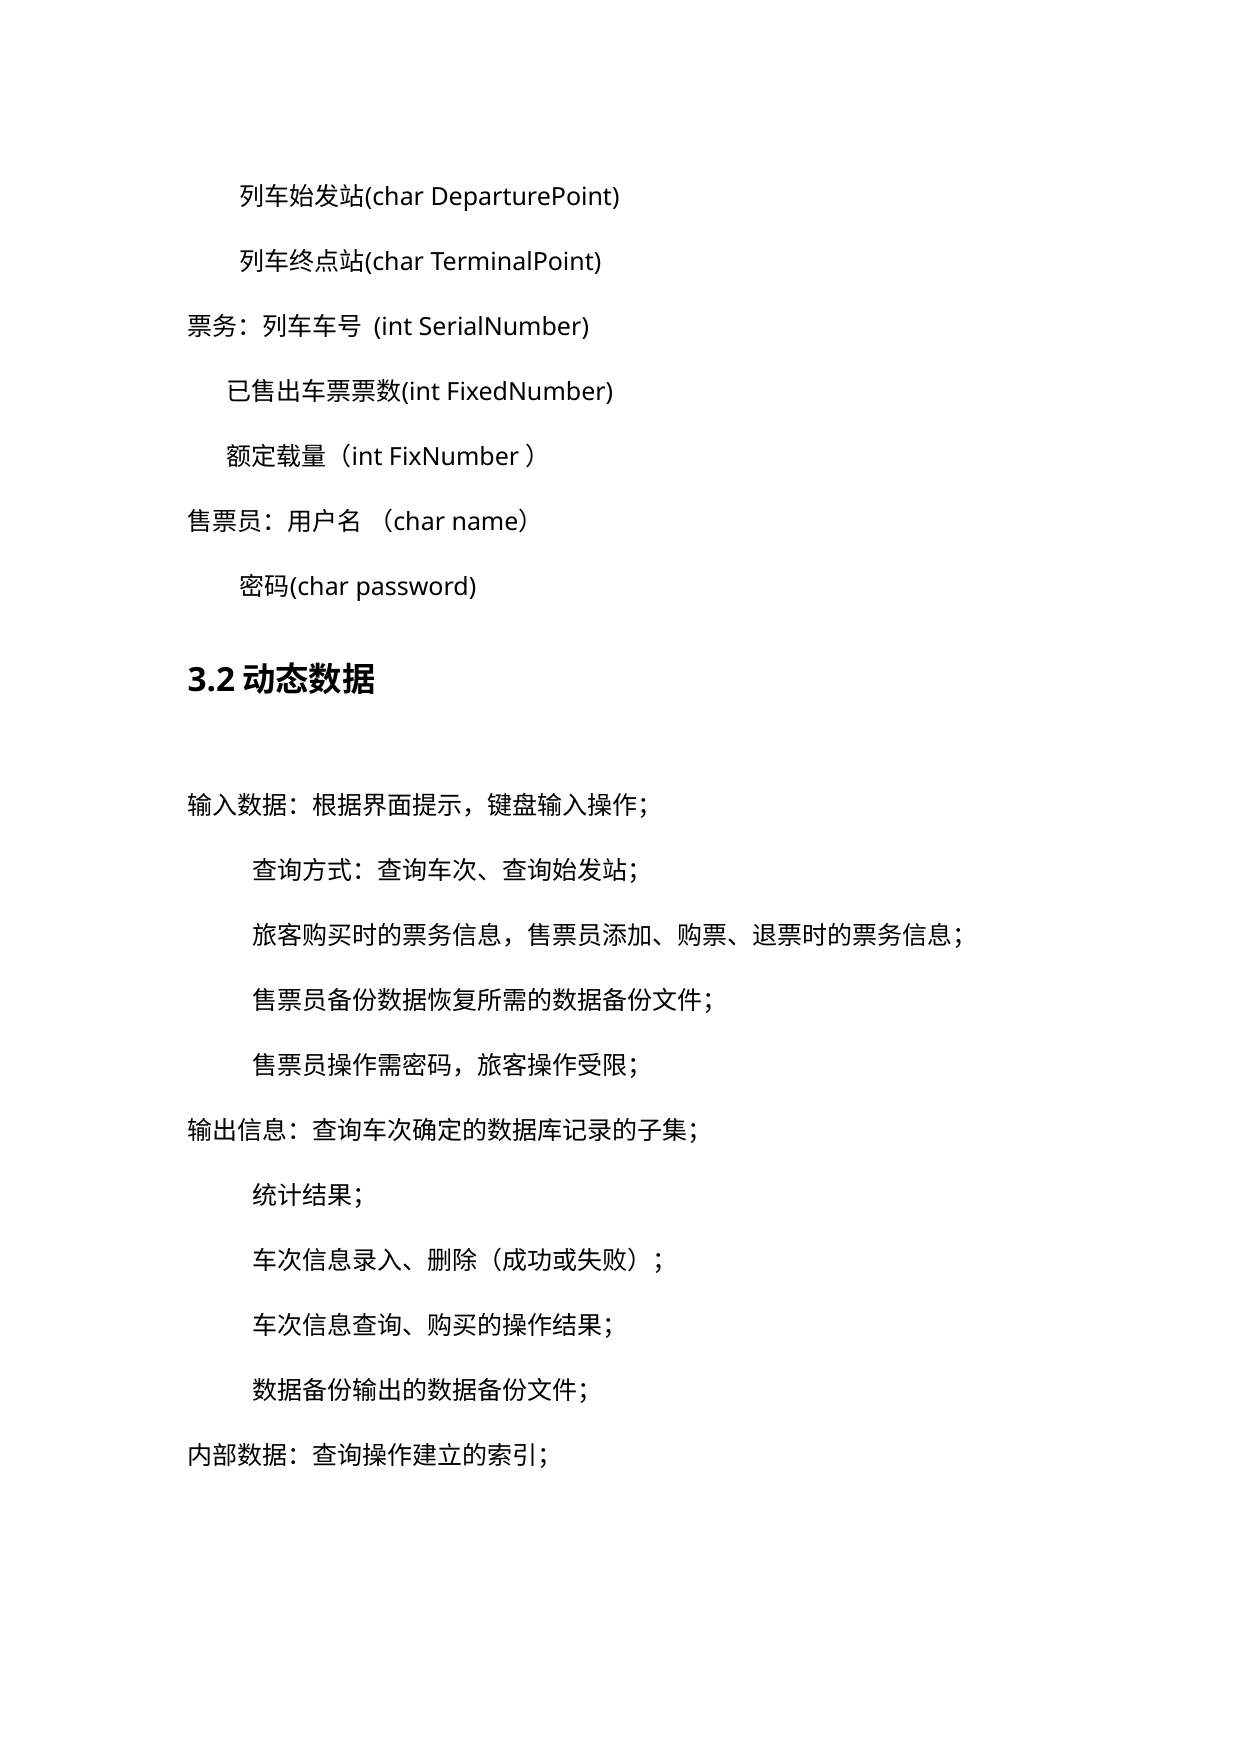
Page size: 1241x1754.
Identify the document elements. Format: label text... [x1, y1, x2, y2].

text 列车终点站(char TerminalPoint) [187, 227, 1053, 292]
text 售票员：用户名 （char name） [187, 487, 1053, 552]
text 车次信息查询、购买的操作结果； [187, 1291, 1053, 1356]
text 数据备份输出的数据备份文件； [187, 1356, 1053, 1421]
text 内部数据：查询操作建立的索引； [187, 1421, 1053, 1486]
text 统计结果； [187, 1161, 1053, 1226]
text 输出信息：查询车次确定的数据库记录的子集； [187, 1096, 1053, 1161]
text 票务：列车车号 (int SerialNumber) [187, 292, 1053, 357]
text 列车始发站(char DeparturePoint) [187, 162, 1053, 227]
text 已售出车票票数(int FixedNumber) [187, 357, 1053, 422]
text 额定载量（int FixNumber ） [187, 422, 1053, 487]
text 查询方式：查询车次、查询始发站； [187, 836, 1053, 901]
text 旅客购买时的票务信息，售票员添加、购票、退票时的票务信息； [187, 901, 1053, 966]
text 售票员操作需密码，旅客操作受限； [187, 1031, 1053, 1096]
text 密码(char password) [187, 552, 1053, 617]
text 输入数据：根据界面提示，键盘输入操作； [187, 771, 1053, 836]
text 售票员备份数据恢复所需的数据备份文件； [187, 966, 1053, 1031]
text 车次信息录入、删除（成功或失败）； [187, 1226, 1053, 1291]
subtitle 3.2动态数据 [187, 644, 1053, 709]
